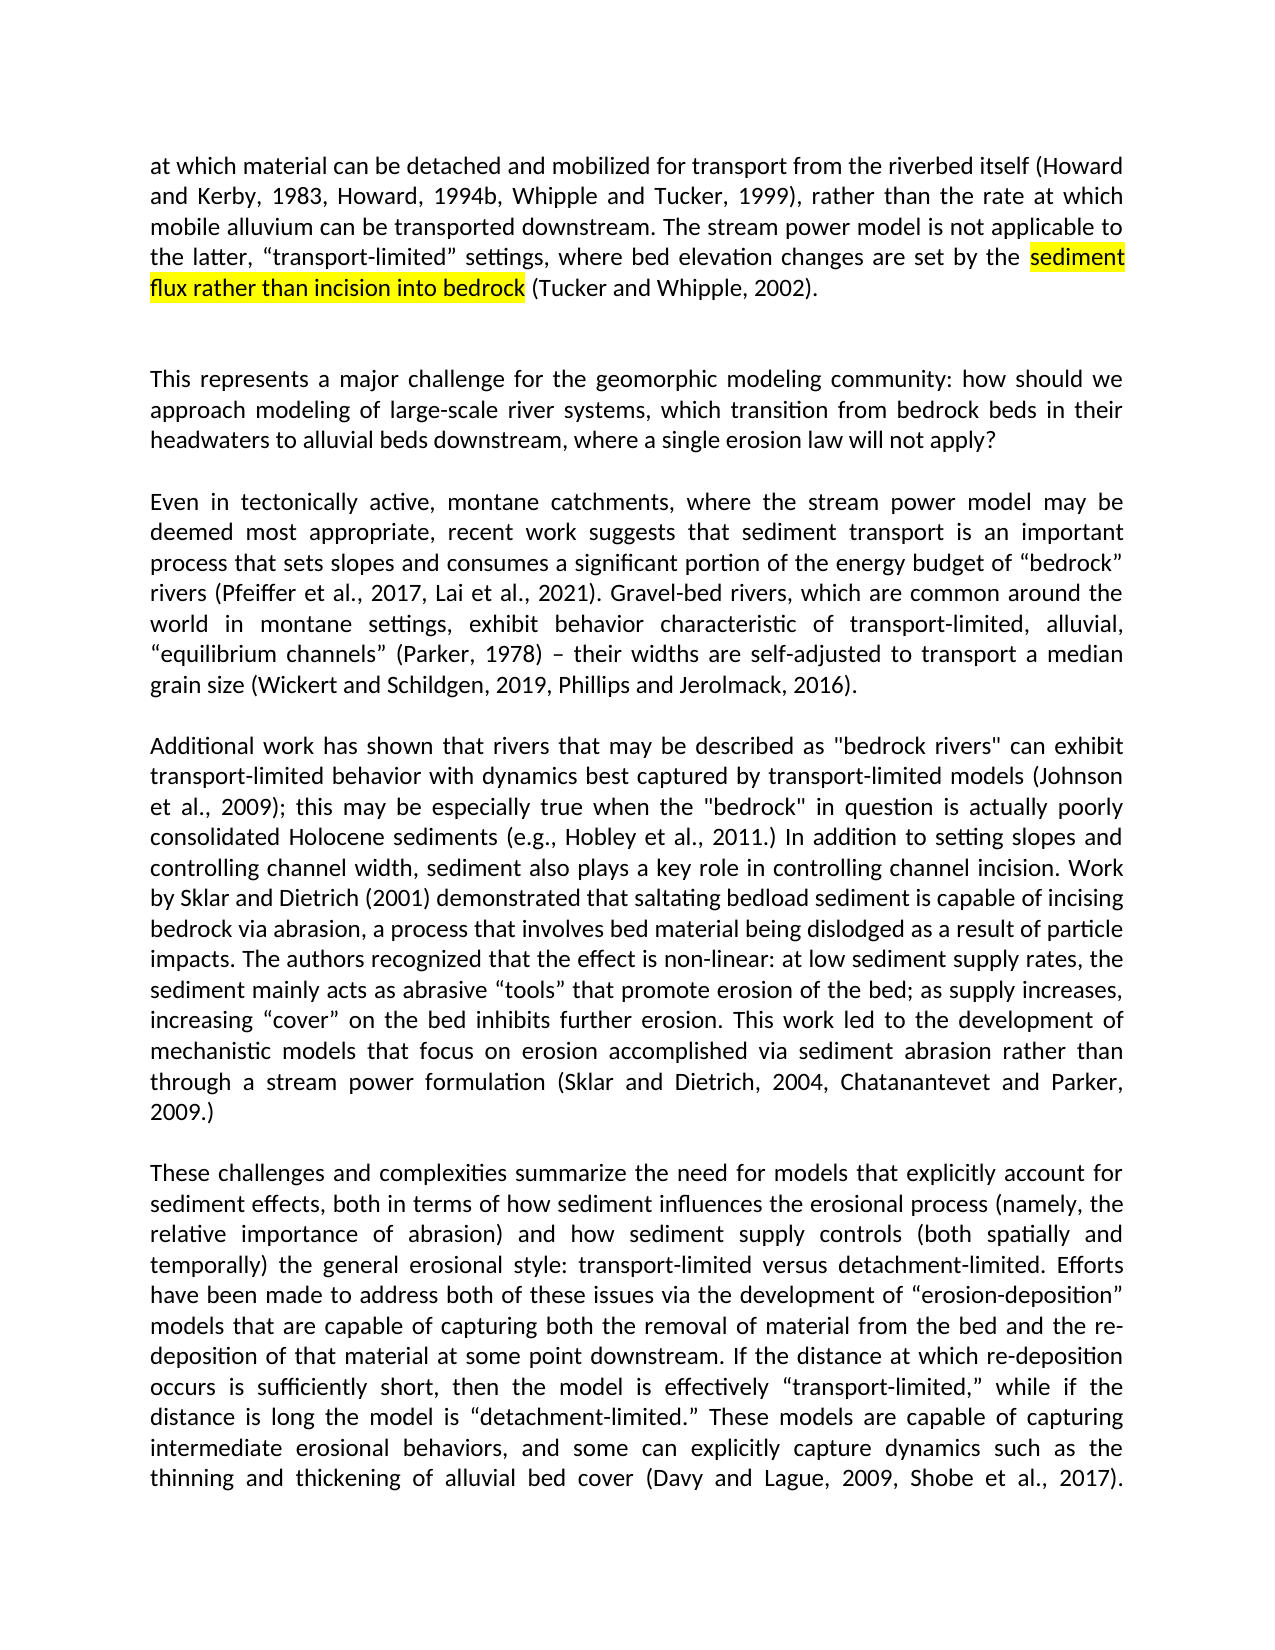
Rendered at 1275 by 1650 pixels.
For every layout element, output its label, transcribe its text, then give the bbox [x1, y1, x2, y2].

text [150, 150, 1125, 303]
text This represents a major challenge for the geomorphic modeling community: how should we approach modeling of large-scale river systems, which transition from bedrock beds in their headwaters to alluvial beds downstream, where a single erosion law will not apply? [150, 364, 1125, 455]
text Even in tectonically active, montane catchments, where the stream power model may be deemed most appropriate, recent work suggests that sediment transport is an important process that sets slopes and consumes a significant portion of the energy budget of “bedrock” rivers (Pfeiffer et al., 2017, Lai et al., 2021). Gravel-bed rivers, which are common around the world in montane settings, exhibit behavior characteristic of transport-limited, alluvial, “equilibrium channels” (Parker, 1978) – their widths are self-adjusted to transport a median grain size (Wickert and Schildgen, 2019, Phillips and Jerolmack, 2016). [150, 486, 1125, 699]
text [150, 1157, 1125, 1493]
text Additional work has shown that rivers that may be described as "bedrock rivers" can exhibit transport-limited behavior with dynamics best captured by transport-limited models (Johnson et al., 2009); this may be especially true when the "bedrock" in question is actually poorly consolidated Holocene sediments (e.g., Hobley et al., 2011.) In addition to setting slopes and controlling channel width, sediment also plays a key role in controlling channel incision. Work by Sklar and Dietrich (2001) demonstrated that saltating bedload sediment is capable of incising bedrock via abrasion, a process that involves bed material being dislodged as a result of particle impacts. The authors recognized that the effect is non-linear: at low sediment supply rates, the sediment mainly acts as abrasive “tools” that promote erosion of the bed; as supply increases, increasing “cover” on the bed inhibits further erosion. This work led to the development of mechanistic models that focus on erosion accomplished via sediment abrasion rather than through a stream power formulation (Sklar and Dietrich, 2004, Chatanantevet and Parker, 2009.) [150, 730, 1125, 1127]
